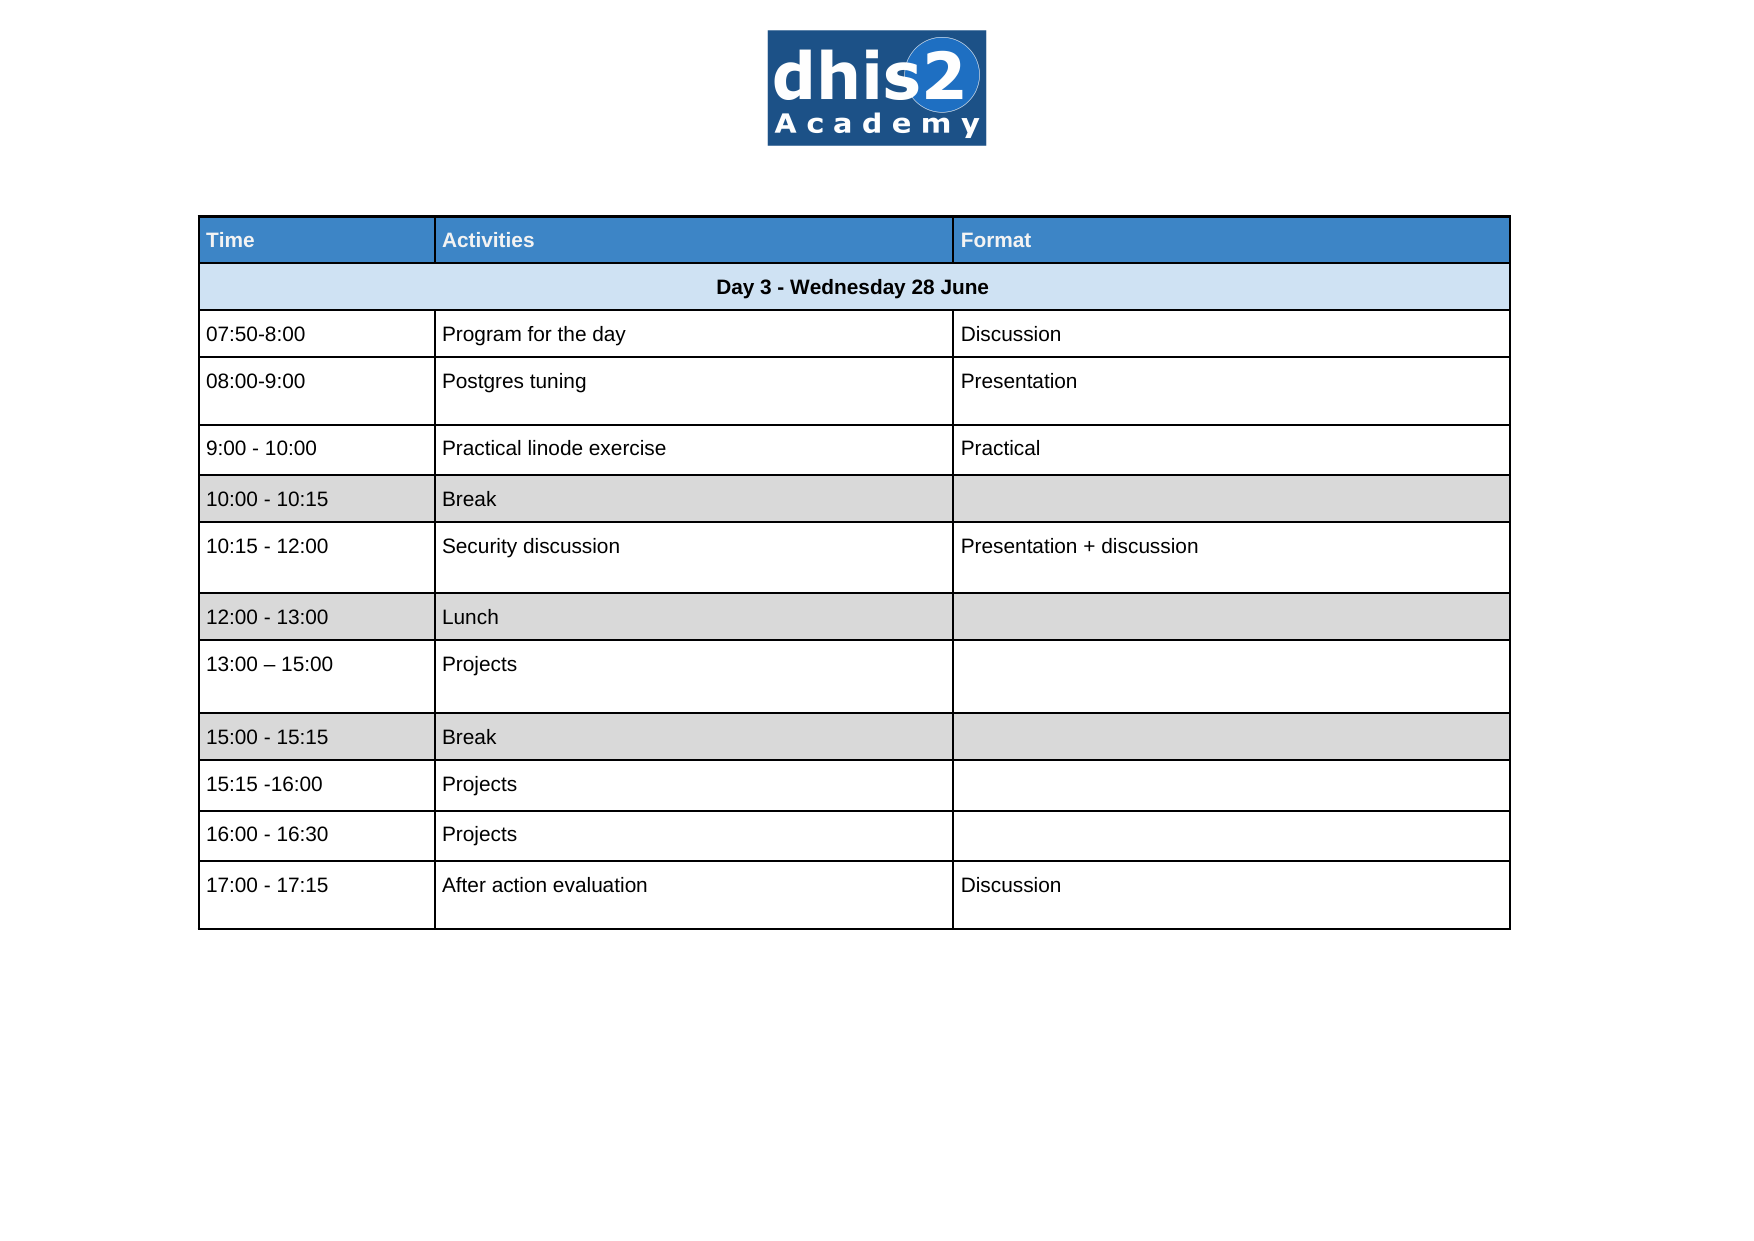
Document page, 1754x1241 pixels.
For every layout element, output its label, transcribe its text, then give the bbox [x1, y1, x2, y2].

table_cell Day 3 - Wednesday 28 June [200, 264, 1509, 309]
table_cell 9:00 - 10:00 [200, 426, 434, 474]
table_cell 07:50-8:00 [200, 311, 434, 356]
table_cell Discussion [954, 311, 1509, 356]
table_cell 16:00 - 16:30 [200, 812, 434, 860]
table_cell 15:15 -16:00 [200, 761, 434, 809]
table_cell 15:00 - 15:15 [200, 714, 434, 759]
table_cell After action evaluation [436, 862, 952, 928]
table_cell [954, 761, 1509, 809]
table_header Time [200, 218, 434, 262]
table_cell 10:15 - 12:00 [200, 523, 434, 592]
table_cell [954, 476, 1509, 521]
table_cell Lunch [436, 594, 952, 639]
table_cell 08:00-9:00 [200, 358, 434, 424]
table_cell Program for the day [436, 311, 952, 356]
table_cell [954, 714, 1509, 759]
table_cell 17:00 - 17:15 [200, 862, 434, 928]
table_cell Presentation [954, 358, 1509, 424]
table_cell Projects [436, 641, 952, 712]
table_header Activities [436, 218, 952, 262]
table_cell Break [436, 476, 952, 521]
table_cell Projects [436, 761, 952, 809]
table_cell Practical [954, 426, 1509, 474]
table_cell 13:00 – 15:00 [200, 641, 434, 712]
table_cell Security discussion [436, 523, 952, 592]
table_header Format [954, 218, 1509, 262]
table_cell Presentation + discussion [954, 523, 1509, 592]
table_cell [954, 594, 1509, 639]
table_cell 12:00 - 13:00 [200, 594, 434, 639]
table_cell Break [436, 714, 952, 759]
table_cell Practical linode exercise [436, 426, 952, 474]
table_cell [954, 641, 1509, 712]
picture [767, 30, 987, 146]
table_cell 10:00 - 10:15 [200, 476, 434, 521]
table_cell Discussion [954, 862, 1509, 928]
table_cell Projects [436, 812, 952, 860]
table_cell [954, 812, 1509, 860]
table_cell Postgres tuning [436, 358, 952, 424]
